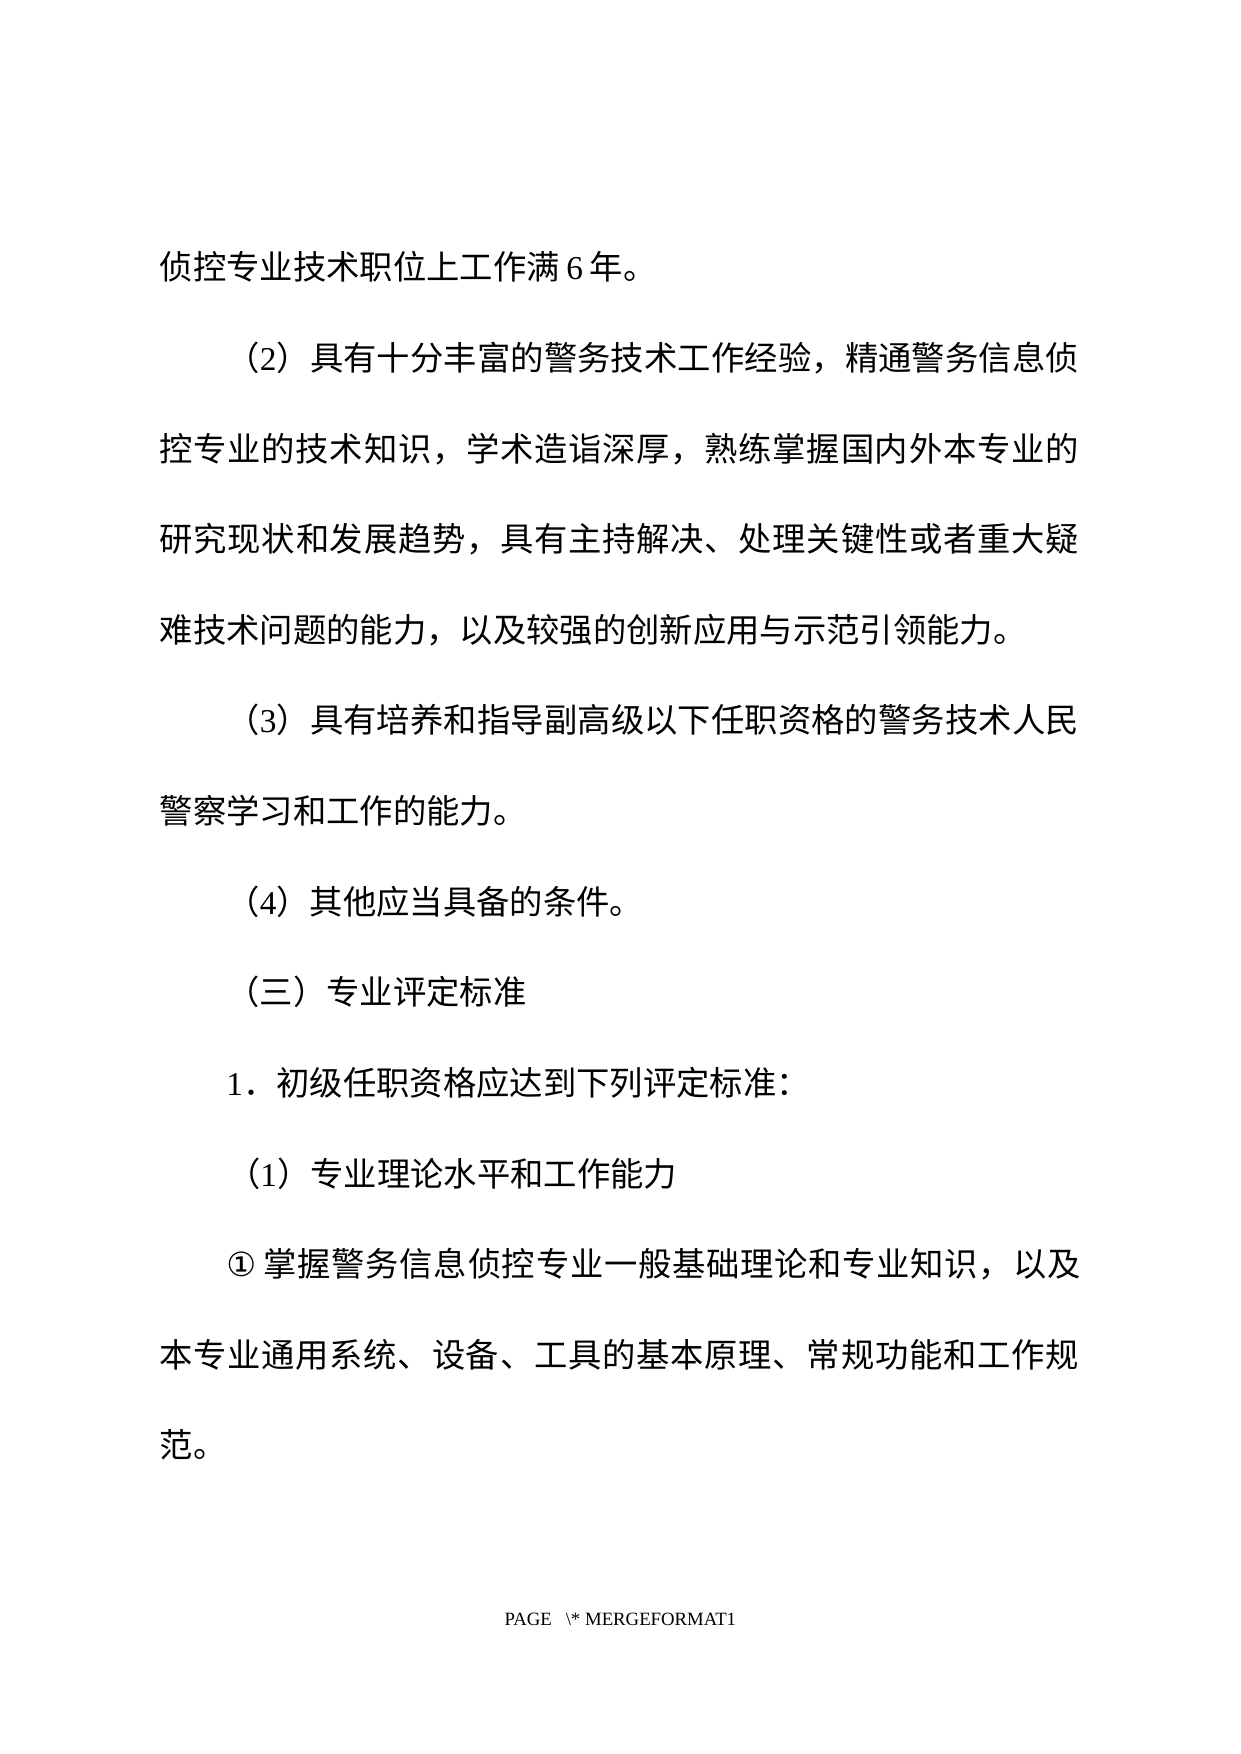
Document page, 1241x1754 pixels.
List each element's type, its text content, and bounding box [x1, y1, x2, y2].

text ①掌握警务信息侦控专业一般基础理论和专业知识，以及本专业通用系统、设备、工具的基本原理、常规功能和工作规范。 [159, 1217, 1081, 1489]
text （2）具有十分丰富的警务技术工作经验，精通警务信息侦控专业的技术知识，学术造诣深厚，熟练掌握国内外本专业的研究现状和发展趋势，具有主持解决、处理关键性或者重大疑难技术问题的能力，以及较强的创新应用与示范引领能力。 [159, 311, 1081, 673]
text （3）具有培养和指导副高级以下任职资格的警务技术人民警察学习和工作的能力。 [159, 673, 1081, 854]
text （1）专业理论水平和工作能力 [159, 1126, 1081, 1217]
text （4）其他应当具备的条件。 [159, 854, 1081, 945]
text 1．初级任职资格应达到下列评定标准： [159, 1036, 1081, 1126]
text （三）专业评定标准 [159, 945, 1081, 1036]
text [159, 220, 1081, 311]
